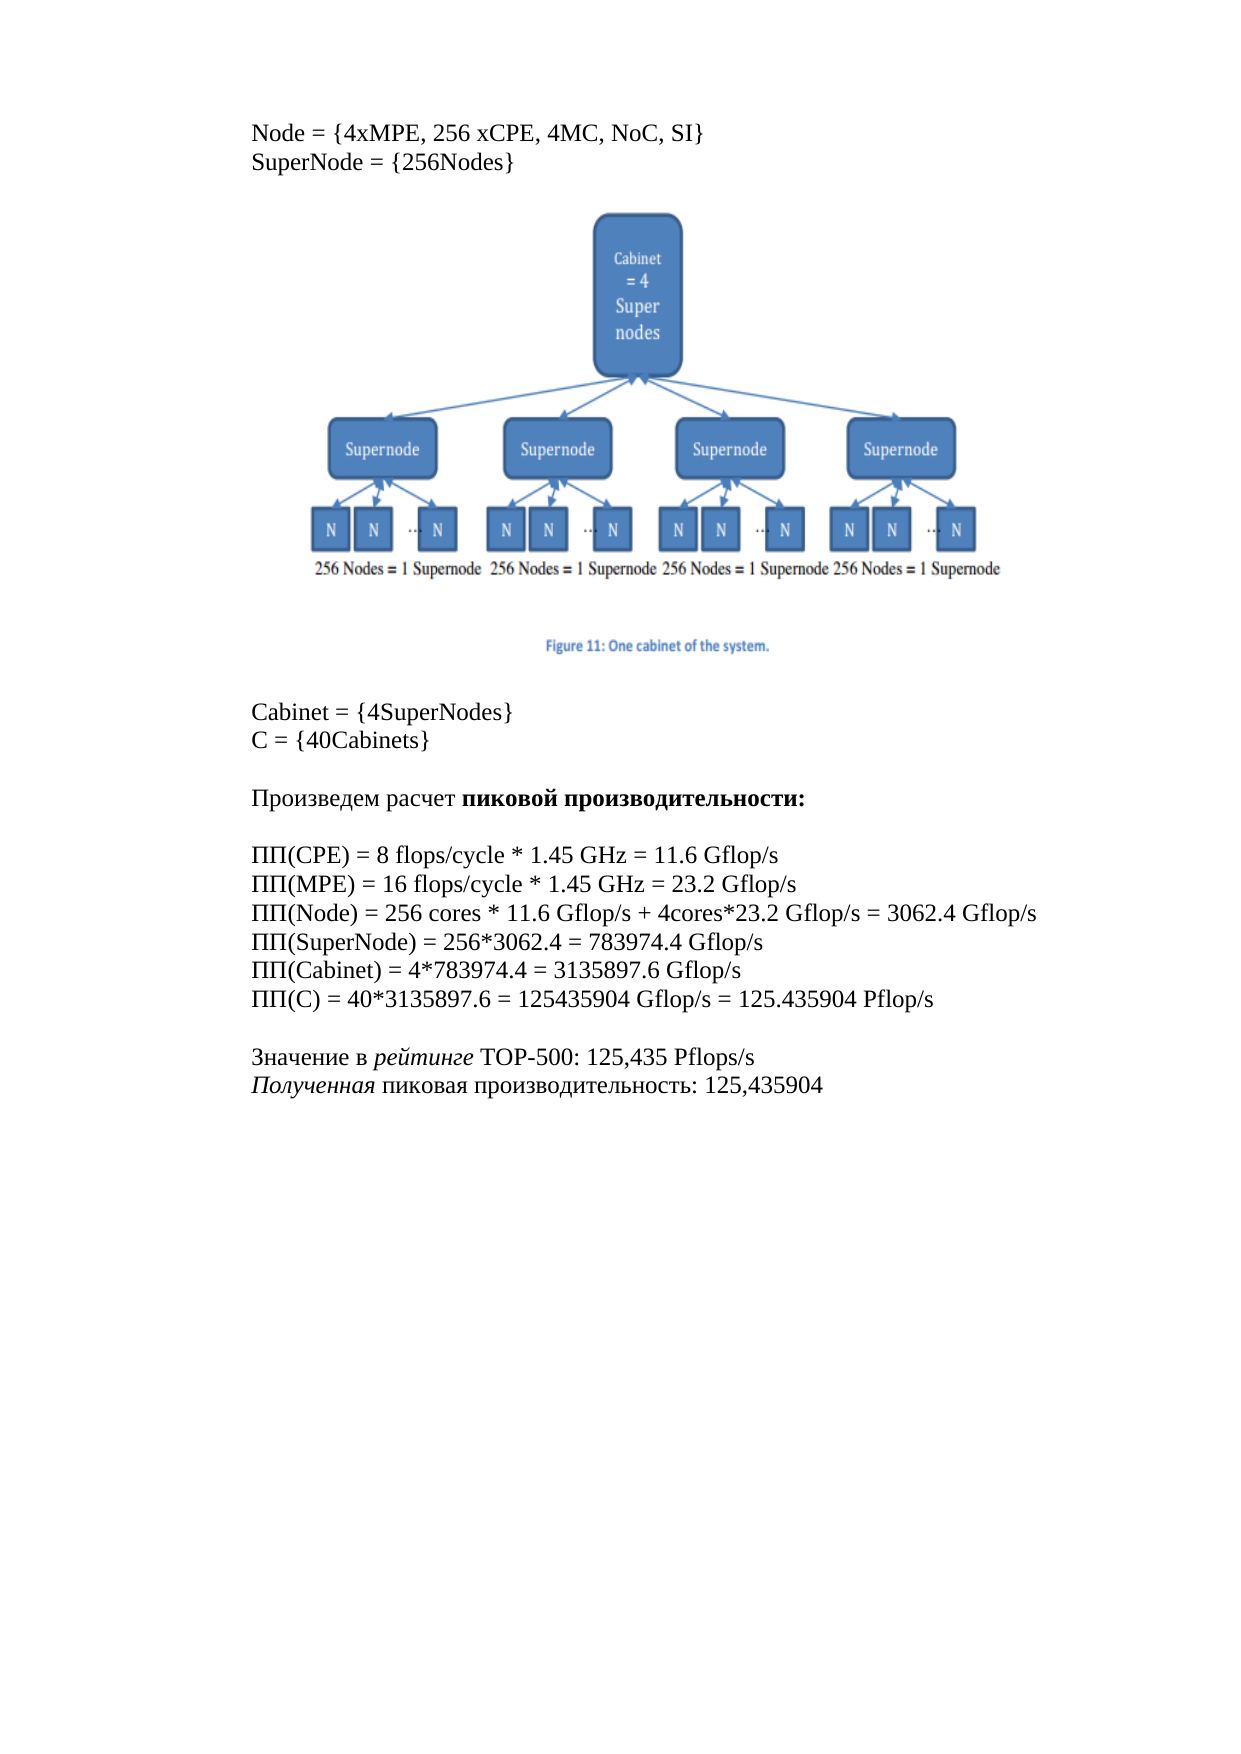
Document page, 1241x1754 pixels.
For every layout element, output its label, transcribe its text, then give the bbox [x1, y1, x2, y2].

text SuperNode = {256Nodes} [177, 147, 1152, 176]
text Cabinet = {4SuperNodes} [177, 697, 1152, 726]
text Произведем расчет пиковой производительности: [177, 783, 1152, 812]
text Значение в рейтинге ТОР-500: 125,435 Pflops/s [177, 1042, 1152, 1071]
text ПП(MPE) = 16 flops/cycle * 1.45 GHz = 23.2 Gflop/s [177, 869, 1152, 898]
text ПП(CPE) = 8 flops/cycle * 1.45 GHz = 11.6 Gflop/s [177, 841, 1152, 869]
text ПП(Cabinet) = 4*783974.4 = 3135897.6 Gflop/s [177, 956, 1152, 984]
text C = {40Cabinets} [177, 726, 1152, 754]
text Node = {4xMPE, 256 xCPE, 4MC, NoC, SI} [177, 118, 1152, 147]
text ПП(Node) = 256 cores * 11.6 Gflop/s + 4cores*23.2 Gflop/s = 3062.4 Gflop/s [177, 898, 1152, 927]
text ПП(C) = 40*3135897.6 = 125435904 Gflop/s = 125.435904 Pflop/s [177, 984, 1152, 1013]
picture [249, 204, 1050, 669]
text ПП(SuperNode) = 256*3062.4 = 783974.4 Gflop/s [177, 927, 1152, 956]
text Полученная пиковая производительность: 125,435904 [177, 1071, 1152, 1099]
